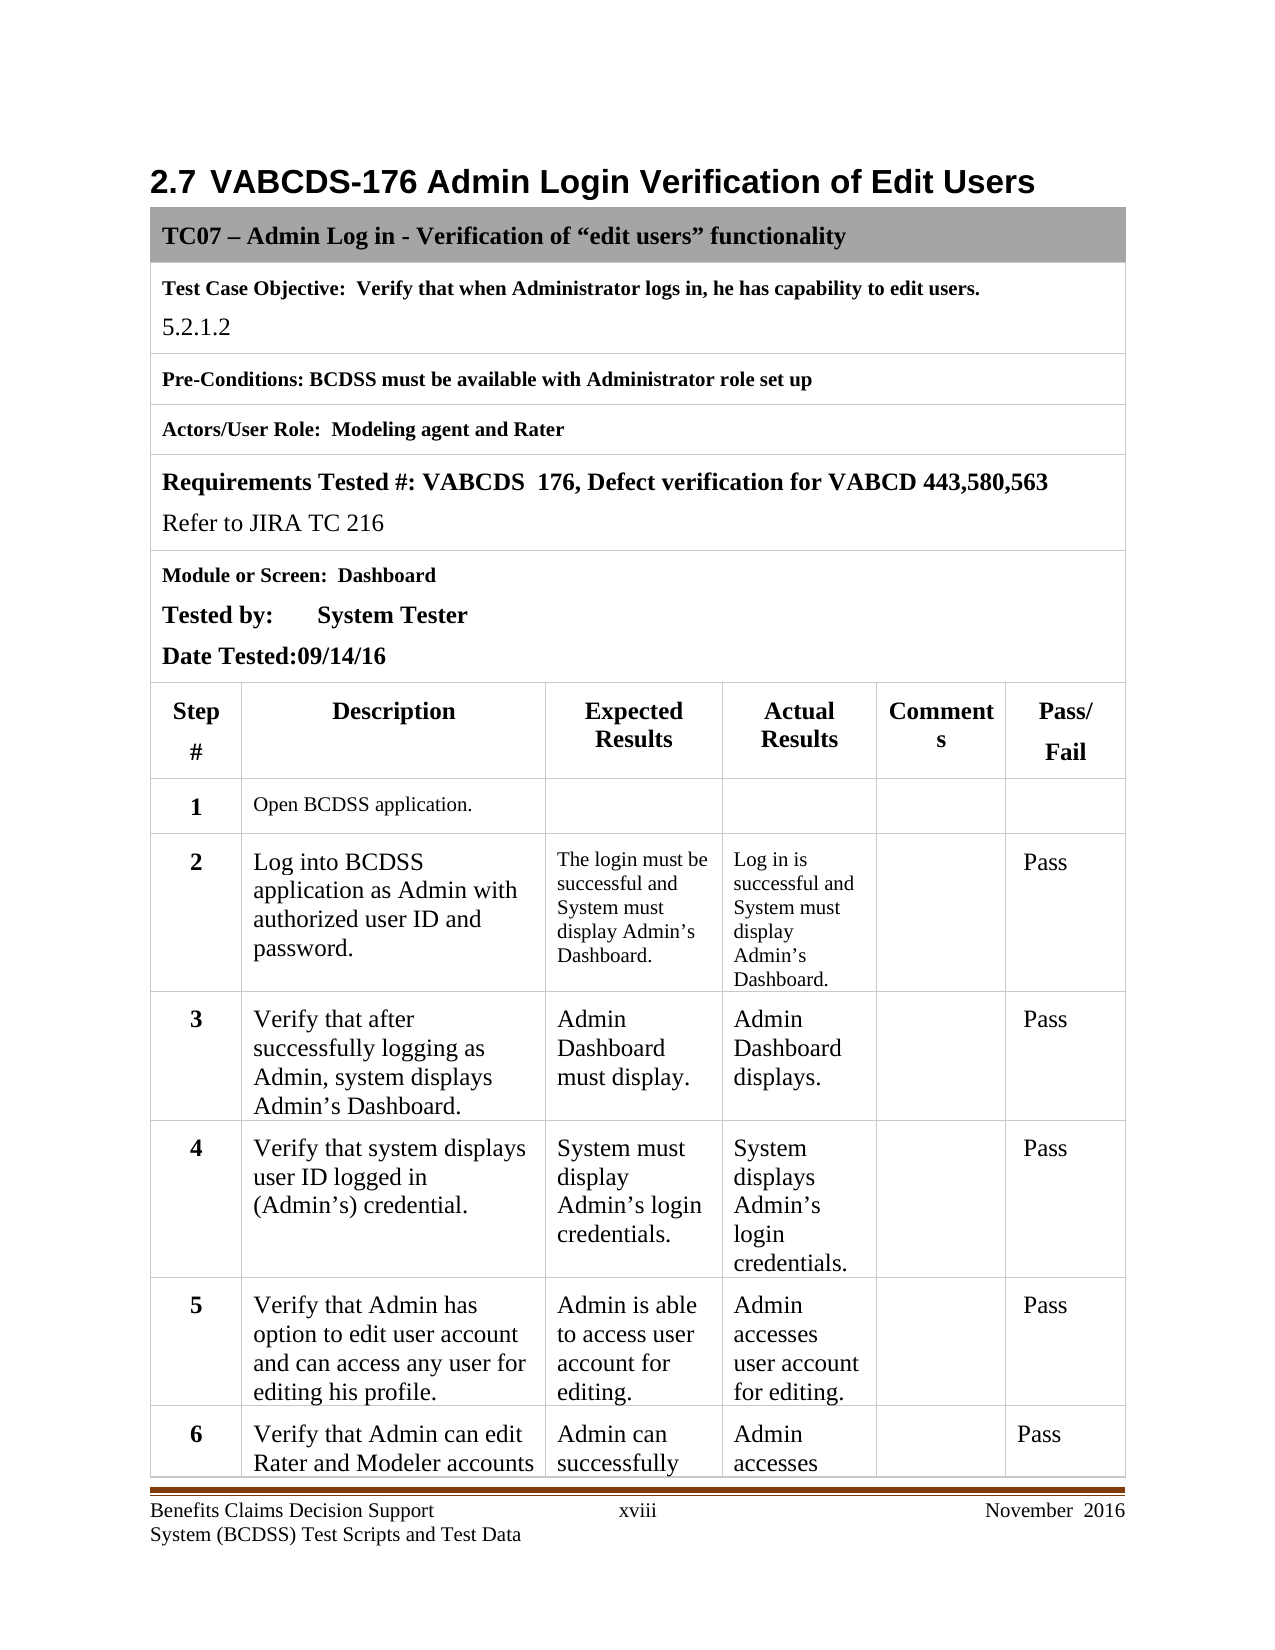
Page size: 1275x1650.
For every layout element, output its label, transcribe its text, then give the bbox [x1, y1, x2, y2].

table_cell Pass [1006, 1121, 1125, 1277]
table_cell Admin accesses user account for editing. [723, 1278, 876, 1405]
table_cell [877, 992, 1005, 1119]
table_cell [877, 1121, 1005, 1277]
table_cell Test Case Objective: Verify that when Administrator logs in, he has capability to edit users. 5.2.1.2 [151, 263, 1125, 353]
table_cell Comments [877, 683, 1005, 778]
table_cell Verify that Admin has option to edit user account and can access any user for editing his profile. [242, 1278, 545, 1405]
table_header TC07 – Admin Log in - Verification of “edit users” functionality [151, 208, 1125, 262]
table_cell Pass [1006, 834, 1125, 991]
table_cell Pass [1006, 992, 1125, 1119]
table_cell Admin Dashboard must display. [546, 992, 722, 1119]
table_cell Pass [1006, 1406, 1125, 1476]
table_cell 6 [151, 1406, 241, 1476]
table_cell Pass [1006, 1278, 1125, 1405]
table_cell Open BCDSS application. [242, 779, 545, 833]
table_cell 4 [151, 1121, 241, 1277]
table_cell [723, 1406, 876, 1476]
table_cell Actors/User Role: Modeling agent and Rater [151, 405, 1125, 453]
table_cell Admin is able to access user account for editing. [546, 1278, 722, 1405]
table_cell Actual Results [723, 683, 876, 778]
table_cell [877, 1406, 1005, 1476]
table_cell Log in is successful and System must display Admin’s Dashboard. [723, 834, 876, 991]
table_cell Verify that system displays user ID logged in (Admin’s) credential. [242, 1121, 545, 1277]
table_cell Verify that after successfully logging as Admin, system displays Admin’s Dashboard. [242, 992, 545, 1119]
table_cell Log into BCDSS application as Admin with authorized user ID and password. [242, 834, 545, 991]
table_cell 3 [151, 992, 241, 1119]
table_cell Requirements Tested #: VABCDS 176, Defect verification for VABCD 443,580,563 Refer to JIRA TC 216 [151, 455, 1125, 549]
table_cell Admin Dashboard displays. [723, 992, 876, 1119]
table_cell Description [242, 683, 545, 778]
table_cell [723, 779, 876, 833]
subtitle VABCDS-176 Admin Login Verification of Edit Users [150, 162, 1125, 201]
table_cell [877, 779, 1005, 833]
table_cell Pass/ Fail [1006, 683, 1125, 778]
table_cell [546, 1406, 722, 1476]
table_cell Module or Screen: Dashboard Tested by: System Tester Date Tested:09/14/16 [151, 551, 1125, 682]
table_cell [1006, 779, 1125, 833]
table_cell The login must be successful and System must display Admin’s Dashboard. [546, 834, 722, 991]
table_cell 5 [151, 1278, 241, 1405]
table_cell Step # [151, 683, 241, 778]
table_cell [546, 779, 722, 833]
table_cell 1 [151, 779, 241, 833]
table_cell System displays Admin’s login credentials. [723, 1121, 876, 1277]
table_cell Expected Results [546, 683, 722, 778]
table_cell [877, 834, 1005, 991]
table_cell Pre-Conditions: BCDSS must be available with Administrator role set up [151, 354, 1125, 403]
table_cell System must display Admin’s login credentials. [546, 1121, 722, 1277]
table_cell 2 [151, 834, 241, 991]
table_cell [877, 1278, 1005, 1405]
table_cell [242, 1406, 545, 1476]
